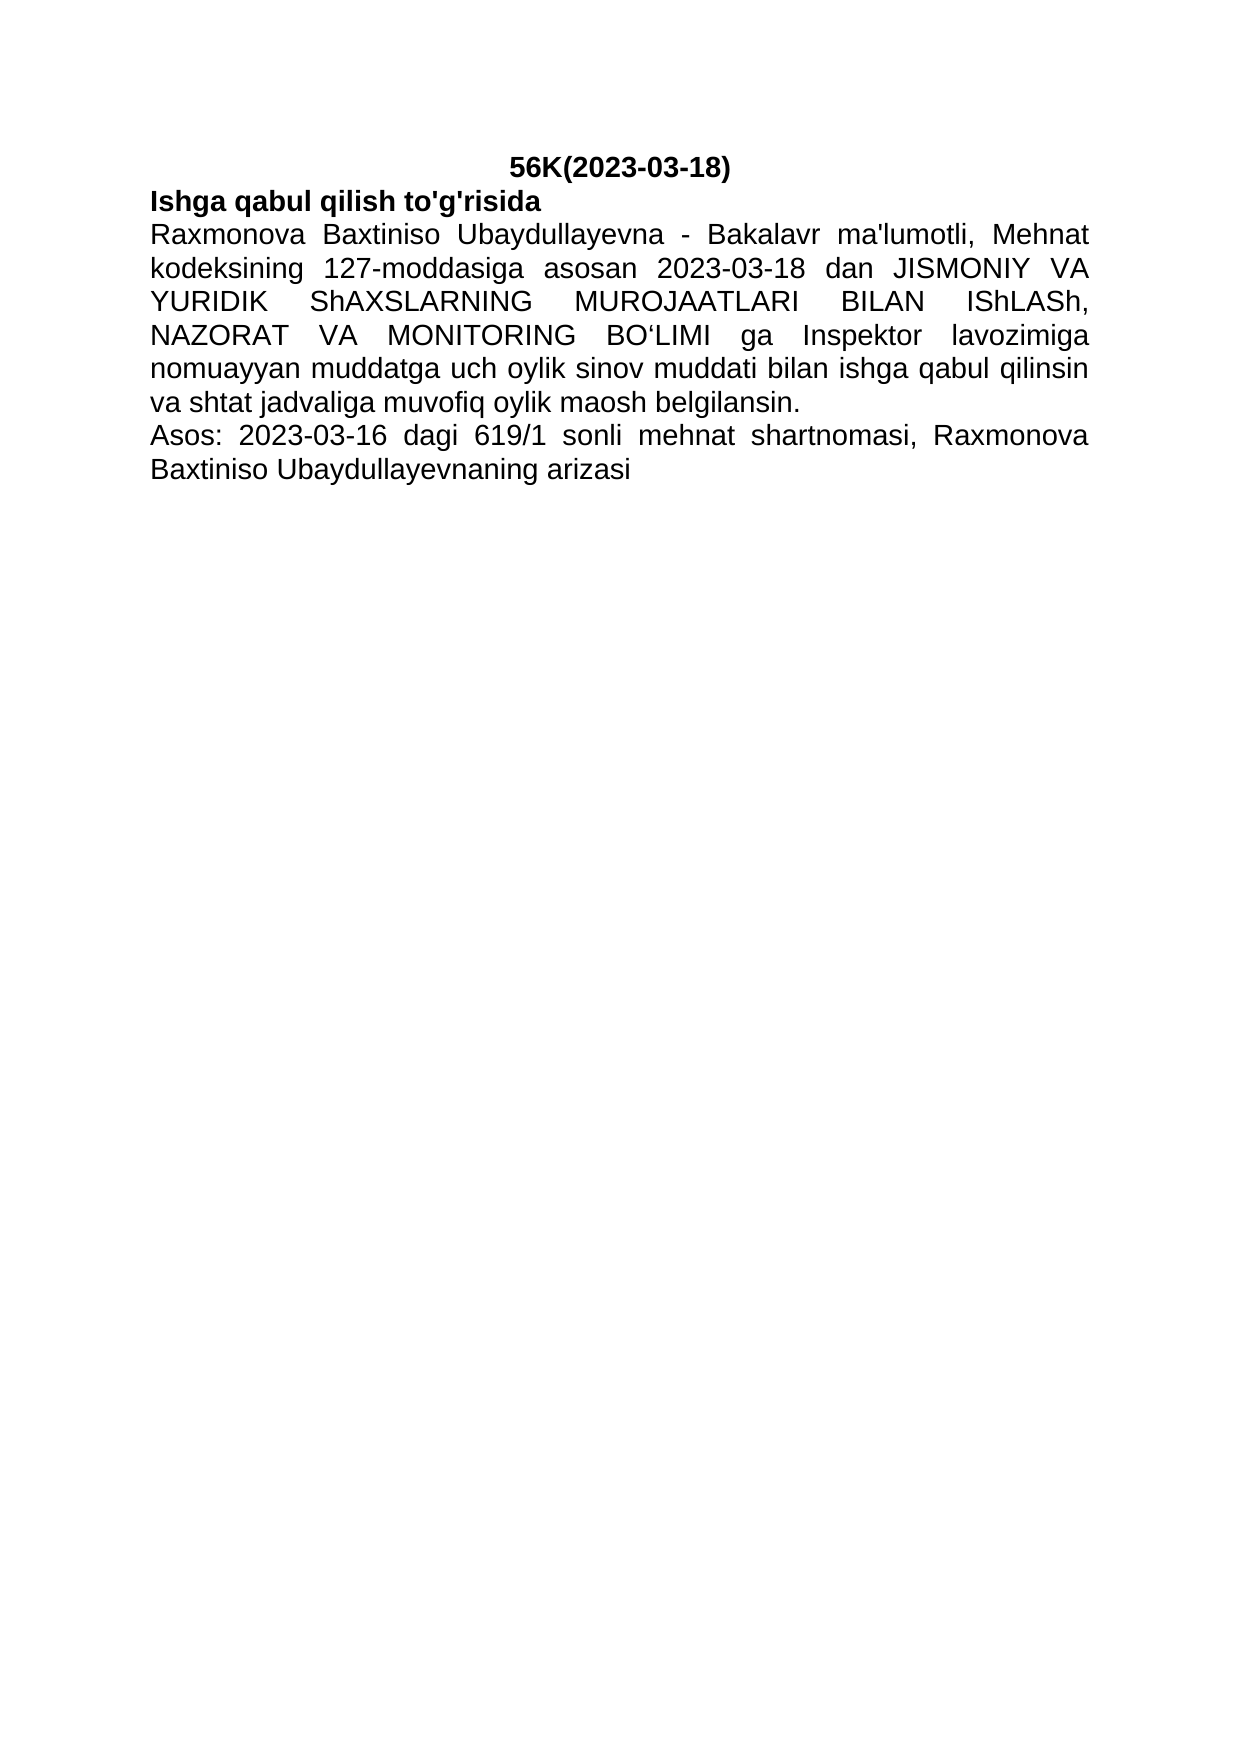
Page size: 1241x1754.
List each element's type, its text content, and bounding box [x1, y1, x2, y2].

text Asos: 2023-03-16 dagi 619/1 sonli mehnat shartnomasi, Raxmonova Baxtiniso Ubaydullayevnaning arizasi [150, 418, 1090, 485]
subtitle 56K(2023-03-18) [150, 150, 1090, 183]
text Raxmonova Baxtiniso Ubaydullayevna - Bakalavr ma'lumotli, Mehnat kodeksining 127-moddasiga asosan 2023-03-18 dan JISMONIY VA YURIDIK ShAXSLARNING MUROJAATLARI BILAN IShLASh, NAZORAT VA MONITORING BO‘LIMI ga Inspektor lavozimiga nomuayyan muddatga uch oylik sinov muddati bilan ishga qabul qilinsin va shtat jadvaliga muvofiq oylik maosh belgilansin. [150, 217, 1090, 418]
text Ishga qabul qilish to'g'risida [150, 183, 1090, 217]
